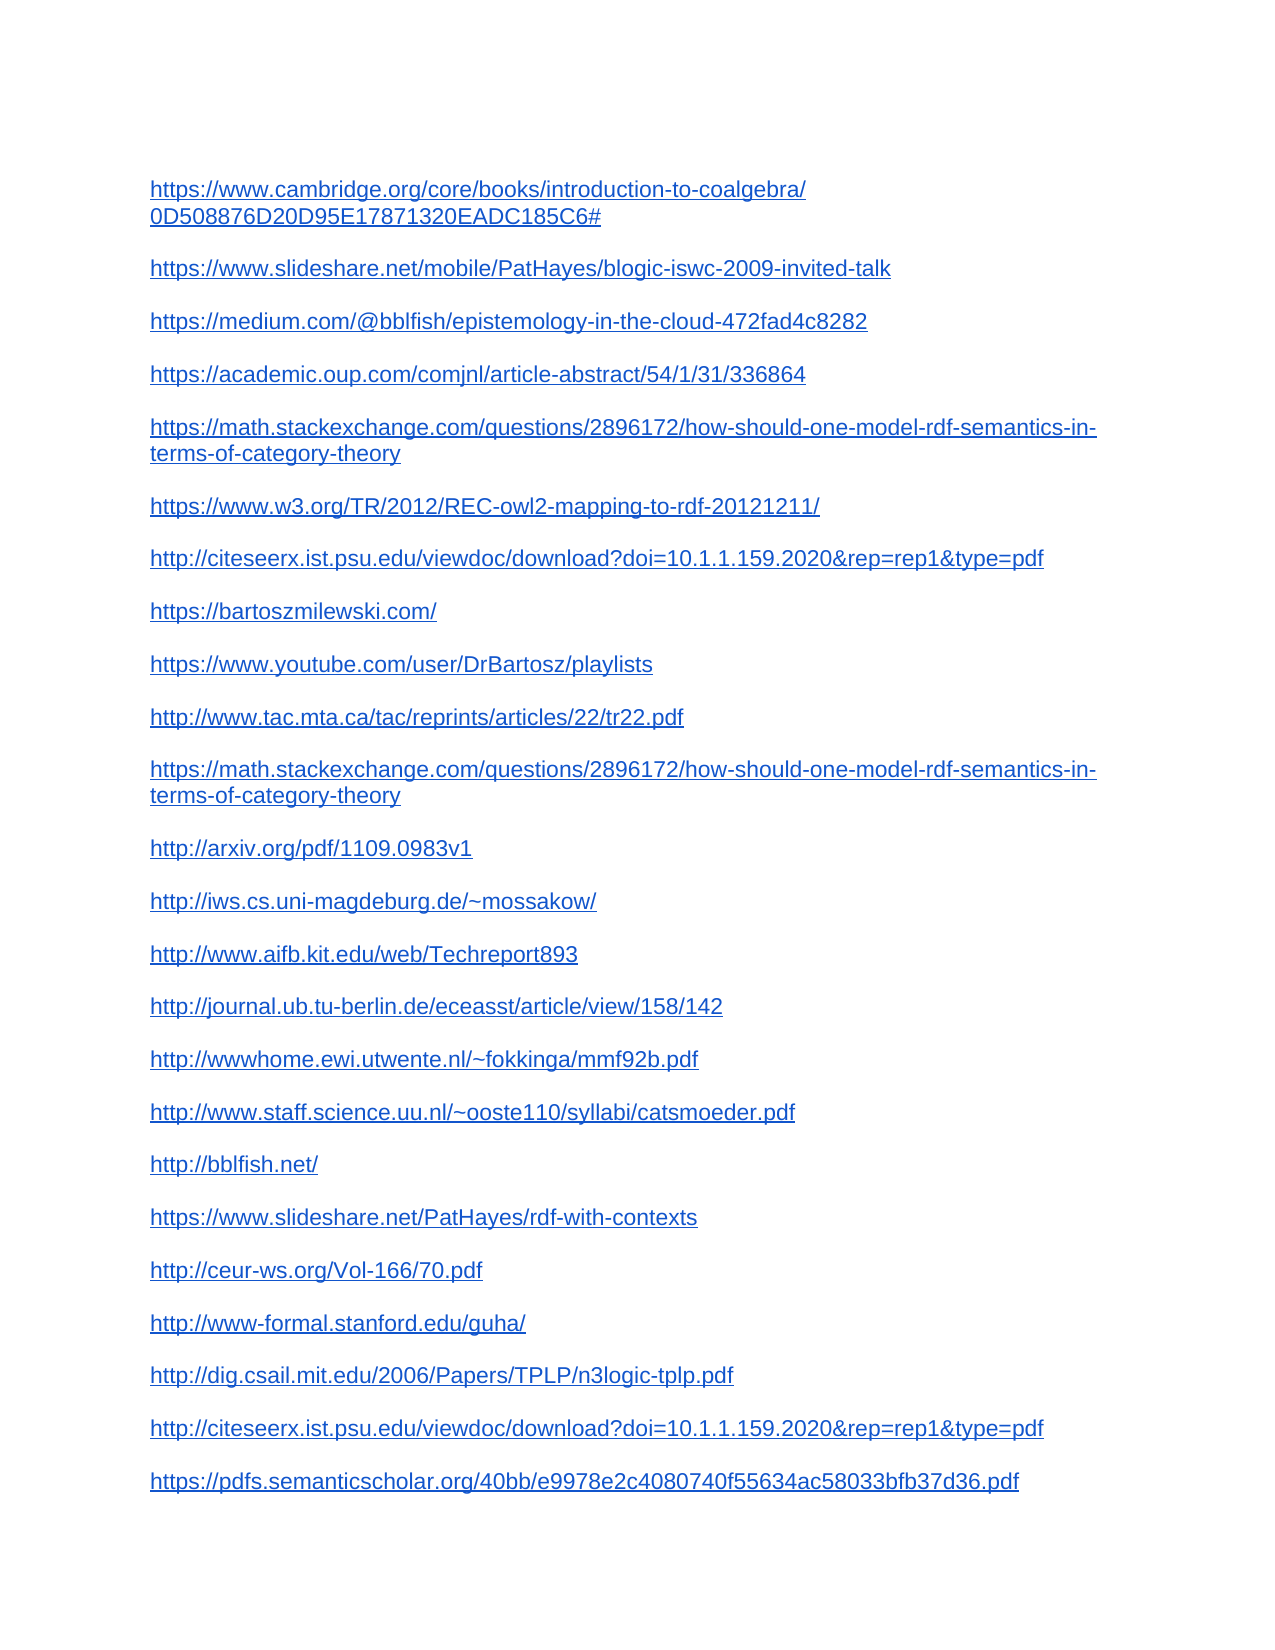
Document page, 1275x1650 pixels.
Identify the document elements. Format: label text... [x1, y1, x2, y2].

text https://bartoszmilewski.com/ [150, 598, 1125, 624]
text http://www.tac.mta.ca/tac/reprints/articles/22/tr22.pdf [150, 703, 1125, 730]
text https://www.w3.org/TR/2012/REC-owl2-mapping-to-rdf-20121211/ [150, 493, 1125, 519]
text https://www.slideshare.net/mobile/PatHayes/blogic-iswc-2009-invited-talk [150, 255, 1125, 282]
text http://iws.cs.uni-magdeburg.de/~mossakow/ [150, 888, 1125, 914]
text https://www.slideshare.net/PatHayes/rdf-with-contexts [150, 1204, 1125, 1231]
text http://dig.csail.mit.edu/2006/Papers/TPLP/n3logic-tplp.pdf [150, 1362, 1125, 1389]
text http://citeseerx.ist.psu.edu/viewdoc/download?doi=10.1.1.159.2020&rep=rep1&type=pdf [150, 1415, 1125, 1441]
text http://www.staff.science.uu.nl/~ooste110/syllabi/catsmoeder.pdf [150, 1099, 1125, 1125]
text https://pdfs.semanticscholar.org/40bb/e9978e2c4080740f55634ac58033bfb37d36.pdf [150, 1468, 1125, 1494]
text http://arxiv.org/pdf/1109.0983v1 [150, 835, 1125, 862]
text http://www-formal.stanford.edu/guha/ [150, 1309, 1125, 1336]
text https://www.youtube.com/user/DrBartosz/playlists [150, 651, 1125, 677]
text http://ceur-ws.org/Vol-166/70.pdf [150, 1257, 1125, 1283]
text http://bblfish.net/ [150, 1151, 1125, 1178]
text http://citeseerx.ist.psu.edu/viewdoc/download?doi=10.1.1.159.2020&rep=rep1&type=pdf [150, 545, 1125, 572]
text http://journal.ub.tu-berlin.de/eceasst/article/view/158/142 [150, 993, 1125, 1020]
text https://medium.com/@bblfish/epistemology-in-the-cloud-472fad4c8282 [150, 308, 1125, 334]
text https://math.stackexchange.com/questions/2896172/how-should-one-model-rdf-semantics-in-terms-of-category-theory [150, 756, 1125, 809]
text http://wwwhome.ewi.utwente.nl/~fokkinga/mmf92b.pdf [150, 1046, 1125, 1072]
text https://academic.oup.com/comjnl/article-abstract/54/1/31/336864 [150, 361, 1125, 387]
text https://www.cambridge.org/core/books/introduction-to-coalgebra/0D508876D20D95E17871320EADC185C6# [150, 176, 1125, 229]
text http://www.aifb.kit.edu/web/Techreport893 [150, 941, 1125, 967]
text https://math.stackexchange.com/questions/2896172/how-should-one-model-rdf-semantics-in-terms-of-category-theory [150, 413, 1125, 466]
